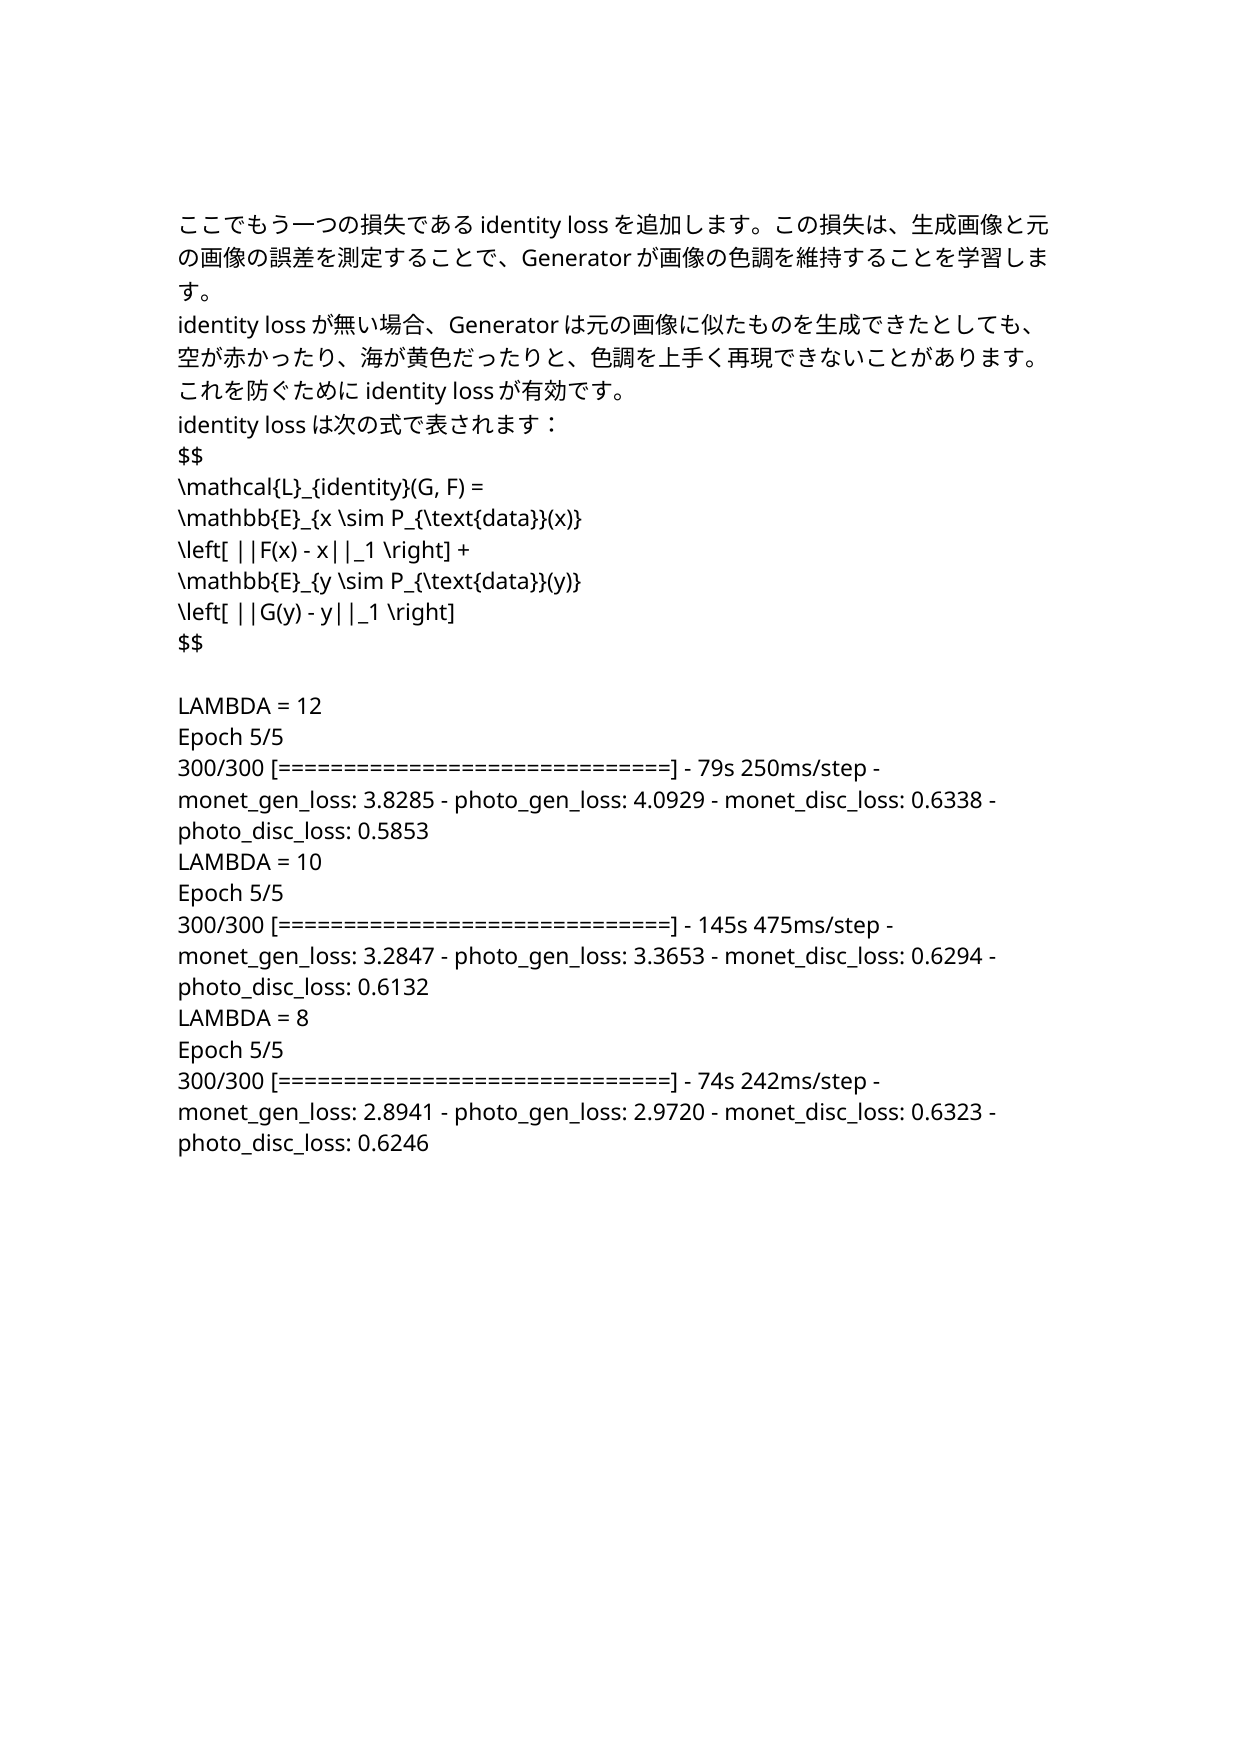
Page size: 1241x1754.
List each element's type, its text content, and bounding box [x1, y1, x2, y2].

text LAMBDA = 12 [177, 690, 1063, 721]
text 300/300 [==============================] - 74s 242ms/step - monet_gen_loss: 2.8941 - photo_gen_loss: 2.9720 - monet_disc_loss: 0.6323 - photo_disc_loss: 0.6246 [177, 1065, 1063, 1159]
text \mathcal{L}_{identity}(G, F) = [177, 471, 1063, 502]
text \left[ ||F(x) - x||_1 \right] + [177, 534, 1063, 565]
text \mathbb{E}_{y \sim P_{\text{data}}(y)} [177, 565, 1063, 596]
text \mathbb{E}_{x \sim P_{\text{data}}(x)} [177, 502, 1063, 534]
text Epoch 5/5 [177, 1034, 1063, 1065]
text 300/300 [==============================] - 145s 475ms/step - monet_gen_loss: 3.2847 - photo_gen_loss: 3.3653 - monet_disc_loss: 0.6294 - photo_disc_loss: 0.6132 [177, 909, 1063, 1002]
text Epoch 5/5 [177, 877, 1063, 909]
text identity lossが無い場合、Generatorは元の画像に似たものを生成できたとしても、空が赤かったり、海が黄色だったりと、色調を上手く再現できないことがあります。 [177, 307, 1063, 373]
text \left[ ||G(y) - y||_1 \right] [177, 596, 1063, 627]
text $$ [177, 440, 1063, 471]
text LAMBDA = 10 [177, 846, 1063, 877]
text $$ [177, 627, 1063, 659]
text identity lossは次の式で表されます： [177, 407, 1063, 440]
text 300/300 [==============================] - 79s 250ms/step - monet_gen_loss: 3.8285 - photo_gen_loss: 4.0929 - monet_disc_loss: 0.6338 - photo_disc_loss: 0.5853 [177, 752, 1063, 846]
text Epoch 5/5 [177, 721, 1063, 752]
text ここでもう一つの損失であるidentity lossを追加します。この損失は、生成画像と元の画像の誤差を測定することで、Generatorが画像の色調を維持することを学習します。 [177, 207, 1063, 307]
text LAMBDA = 8 [177, 1002, 1063, 1034]
text これを防ぐためにidentity lossが有効です。 [177, 373, 1063, 407]
